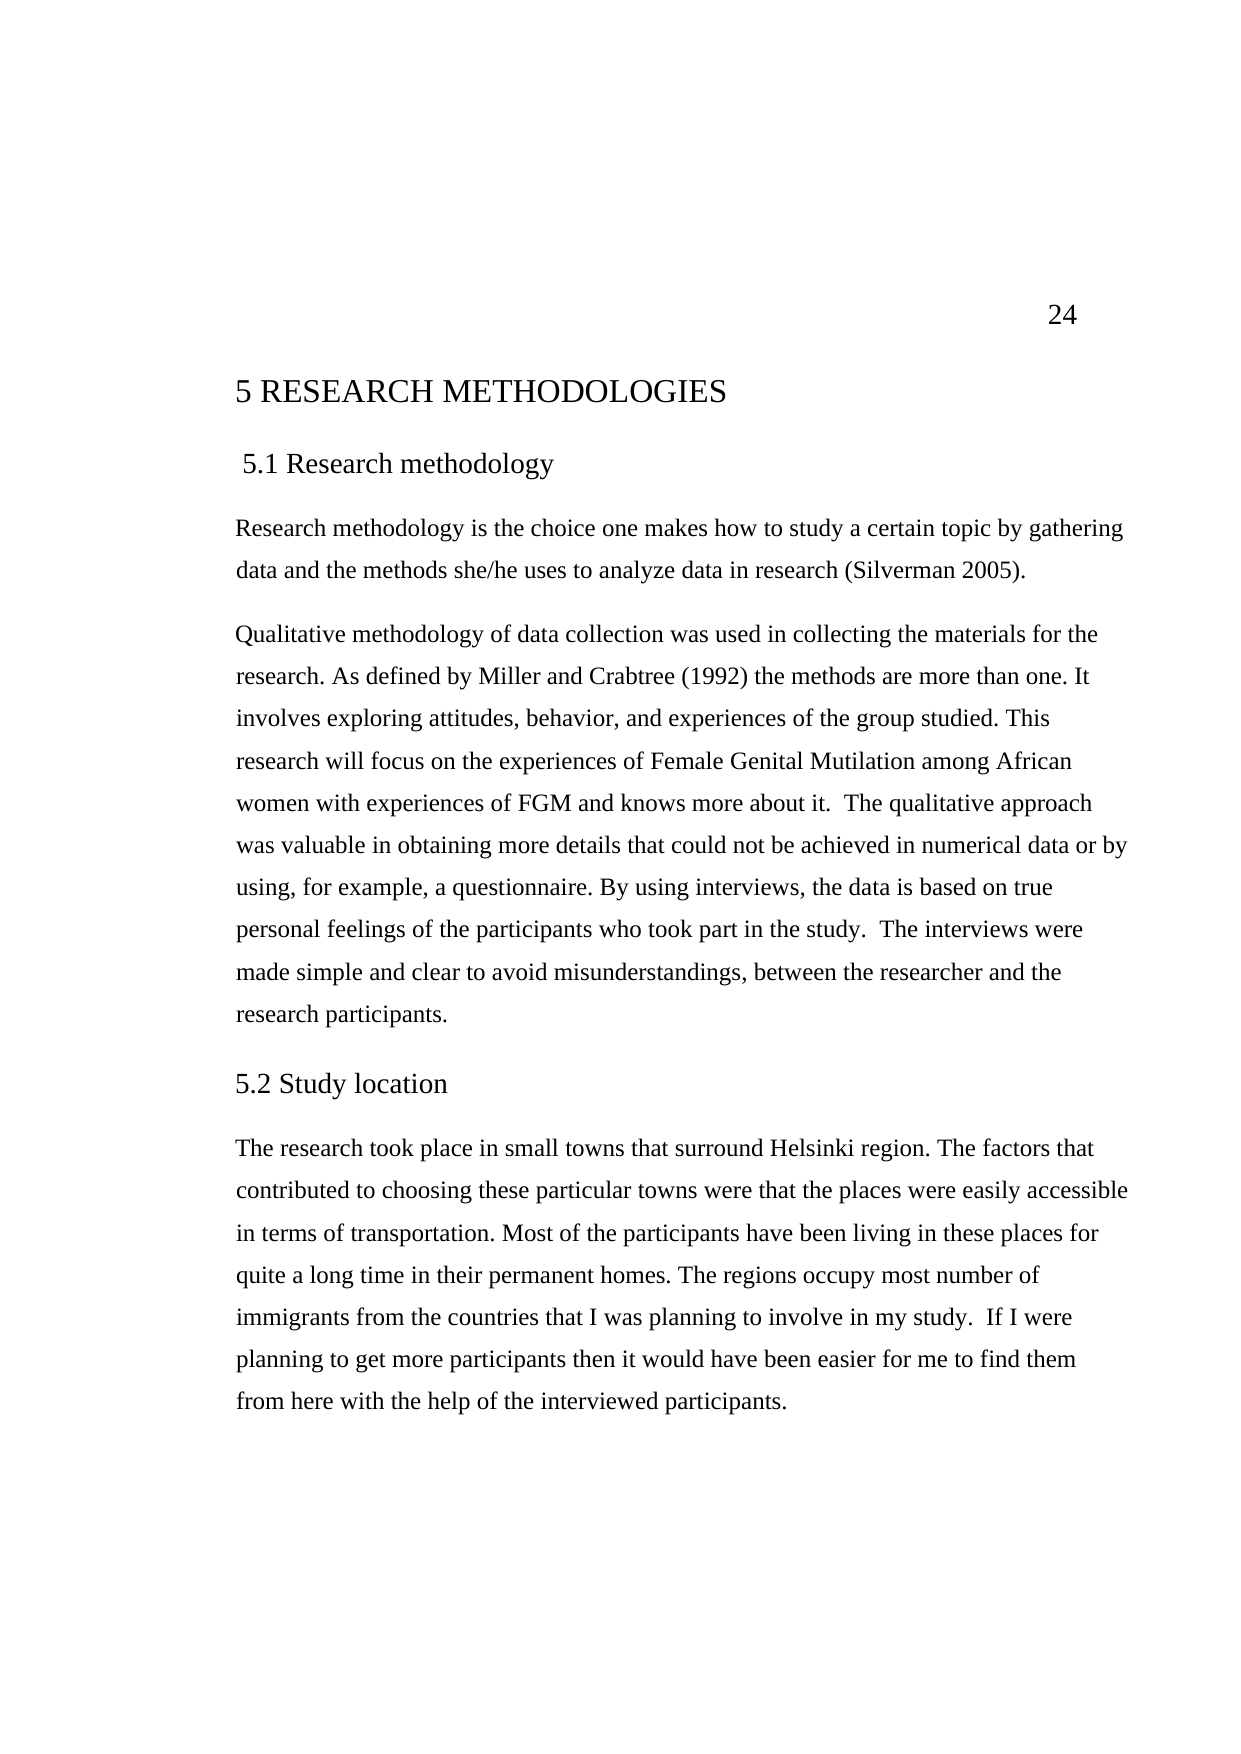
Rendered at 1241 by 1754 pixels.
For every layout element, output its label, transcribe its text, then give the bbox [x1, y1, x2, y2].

text Research methodology is the choice one makes how to study a certain topic by gathering data and the methods she/he uses to analyze data in research (Silverman 2005). [235, 513, 1125, 584]
subtitle 5.2 Study location [235, 1066, 1149, 1100]
subtitle 5 RESEARCH METHODOLOGIES [235, 372, 1149, 410]
text The research took place in small towns that surround Helsinki region. The factors that contributed to choosing these particular towns were that the places were easily accessible in terms of transportation. Most of the participants have been living in these places for quite a long time in their permanent homes. The regions occupy most number of immigrants from the countries that I was planning to involve in my study. If I were planning to get more participants then it would have been easier for me to find them from here with the help of the interviewed participants. [235, 1133, 1129, 1415]
text Qualitative methodology of data collection was used in collecting the materials for the research. As defined by Miller and Crabtree (1992) the methods are more than one. It involves exploring attitudes, behavior, and experiences of the group studied. This research will focus on the experiences of Female Genital Mutilation among African women with experiences of FGM and knows more about it. The qualitative approach was valuable in obtaining more details that could not be achieved in numerical data or by using, for example, a questionnaire. By using interviews, the data is based on true personal feelings of the participants who took part in the study. The interviews were made simple and clear to avoid misunderstandings, between the researcher and the research participants. [235, 619, 1128, 1028]
subtitle 5.1 Research methodology [235, 446, 1149, 479]
text 24 [235, 297, 1149, 331]
